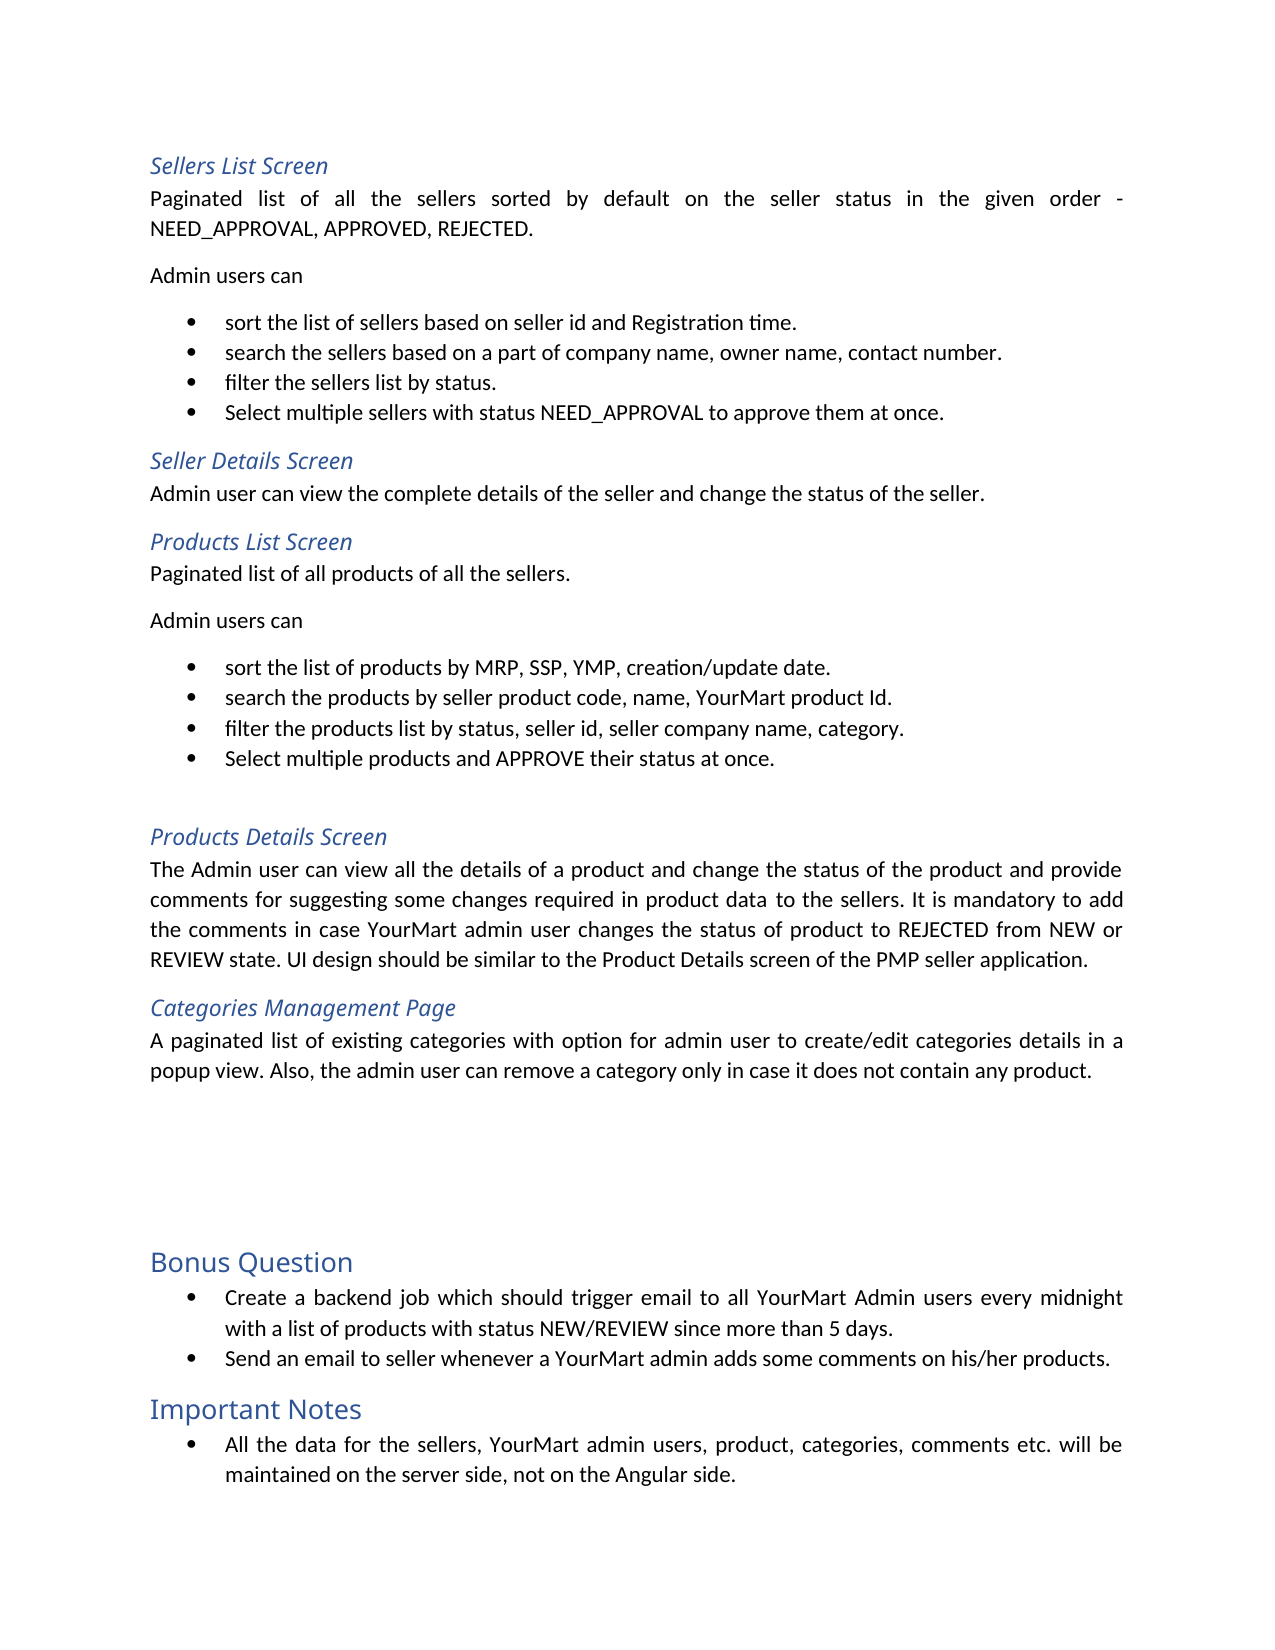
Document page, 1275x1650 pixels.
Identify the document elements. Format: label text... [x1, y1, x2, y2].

list filter the products list by status, seller id, seller company name, category. [187, 714, 1125, 742]
list Select multiple products and APPROVE their status at once. [187, 744, 1125, 772]
list Select multiple sellers with status NEED_APPROVAL to approve them at once. [187, 398, 1125, 426]
text The Admin user can view all the details of a product and change the status of the product and provide comments for suggesting some changes required in product data to the sellers. It is mandatory to add the comments in case YourMart admin user changes the status of product to REJECTED from NEW or REVIEW state. UI design should be similar to the Product Details screen of the PMP seller application. [150, 855, 1125, 973]
subtitle Categories Management Page [150, 992, 1125, 1023]
subtitle Products List Screen [150, 526, 1125, 557]
text A paginated list of existing categories with option for admin user to create/edit categories details in a popup view. Also, the admin user can remove a category only in case it does not contain any product. [150, 1026, 1125, 1084]
subtitle Important Notes [150, 1391, 1125, 1428]
subtitle Products Details Screen [150, 821, 1125, 852]
text Admin user can view the complete details of the seller and change the status of the seller. [150, 479, 1125, 507]
list search the sellers based on a part of company name, owner name, contact number. [187, 338, 1125, 366]
text Admin users can [150, 606, 1125, 634]
text Paginated list of all products of all the sellers. [150, 559, 1125, 588]
subtitle Seller Details Screen [150, 445, 1125, 476]
list sort the list of products by MRP, SSP, YMP, creation/update date. [187, 653, 1125, 681]
list search the products by seller product code, name, YourMart product Id. [187, 683, 1125, 712]
list Create a backend job which should trigger email to all YourMart Admin users every midnight with a list of products with status NEW/REVIEW since more than 5 days. [187, 1283, 1125, 1342]
list All the data for the sellers, YourMart admin users, product, categories, comments etc. will be maintained on the server side, not on the Angular side. [187, 1431, 1125, 1488]
list filter the sellers list by status. [187, 368, 1125, 396]
text Admin users can [150, 261, 1125, 289]
subtitle Sellers List Screen [150, 150, 1125, 181]
list sort the list of sellers based on seller id and Registration time. [187, 308, 1125, 336]
list Send an email to seller whenever a YourMart admin adds some comments on his/her products. [187, 1344, 1125, 1372]
text Paginated list of all the sellers sorted by default on the seller status in the given order -NEED_APPROVAL, APPROVED, REJECTED. [150, 184, 1125, 242]
subtitle Bonus Question [150, 1244, 1125, 1281]
